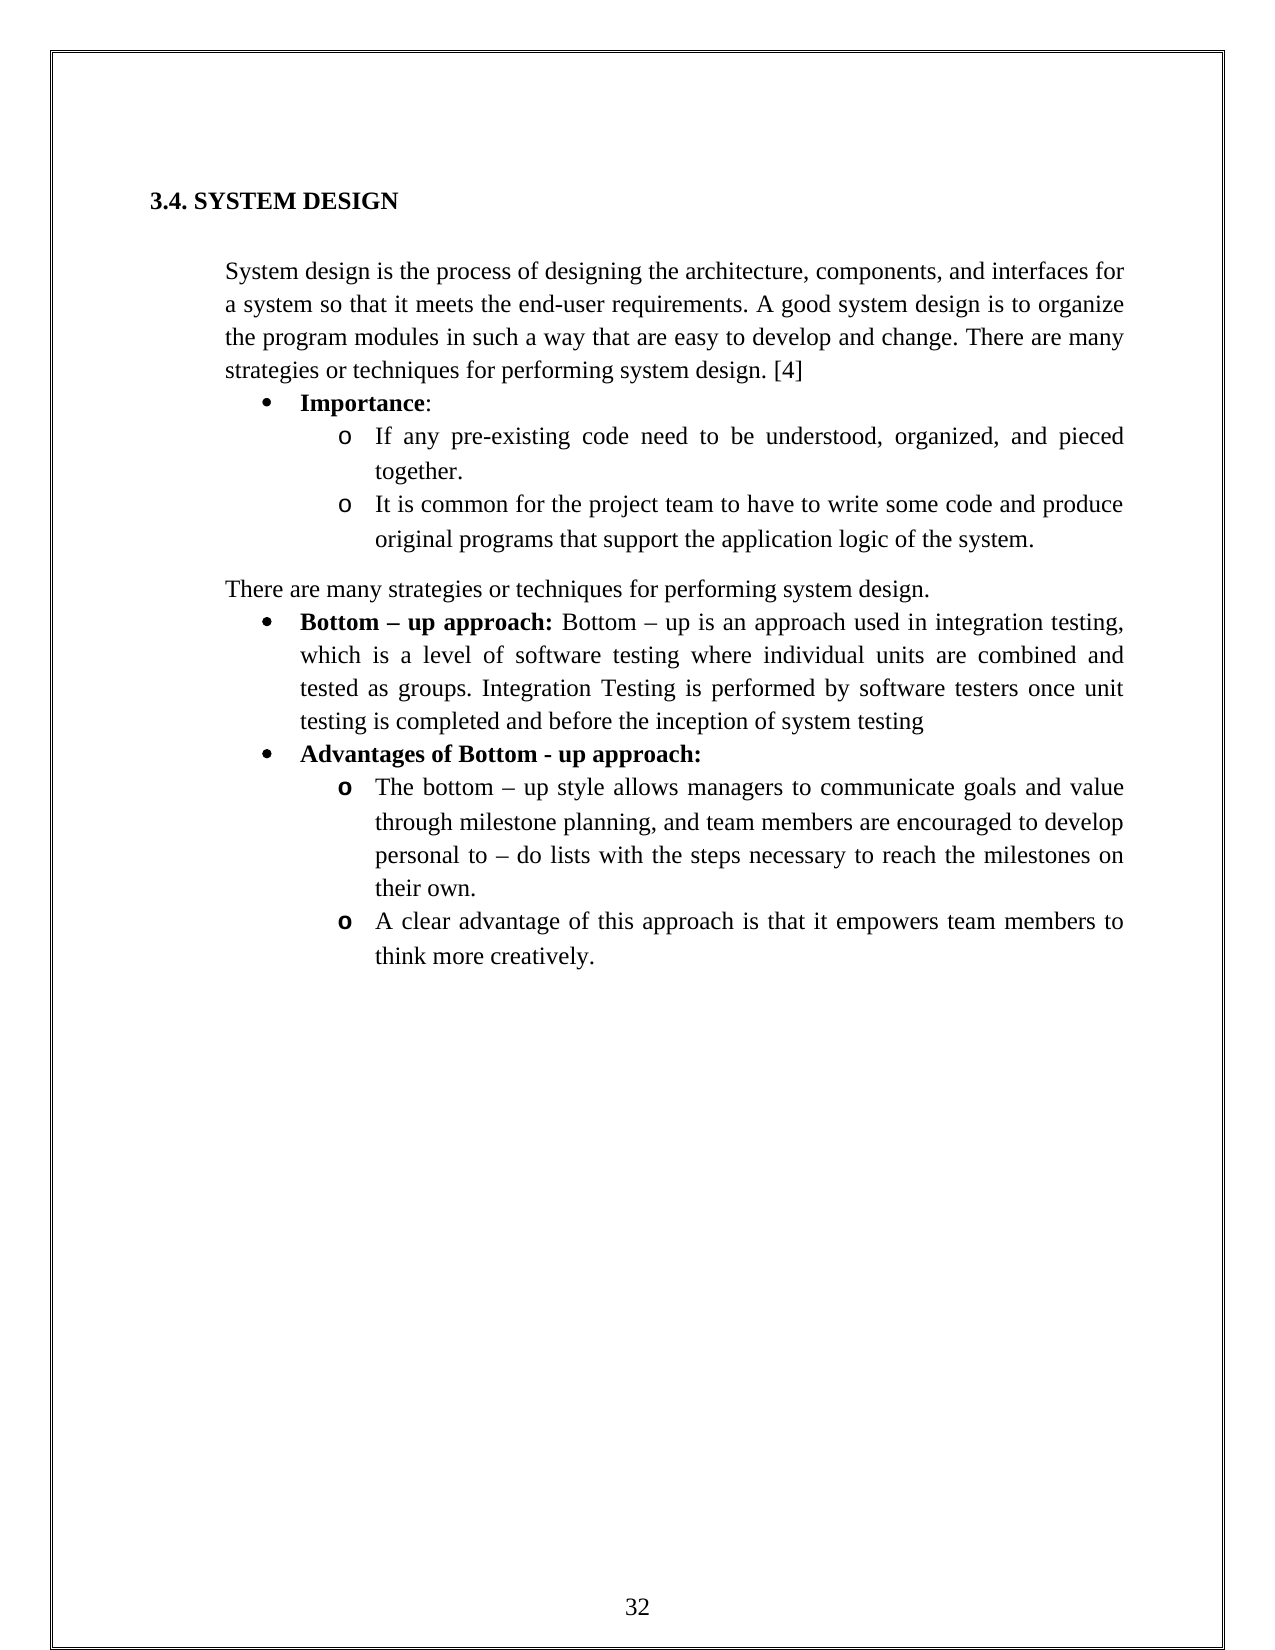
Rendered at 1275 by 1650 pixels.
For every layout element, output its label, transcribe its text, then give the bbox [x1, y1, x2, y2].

list It is common for the project team to have to write some code and produce original programs that support the application logic of the system. [337, 489, 1125, 553]
list If any pre-existing code need to be understood, organized, and pieced together. [337, 421, 1125, 485]
text There are many strategies or techniques for performing system design. [150, 574, 1125, 603]
list The bottom – up style allows managers to communicate goals and value through milestone planning, and team members are encouraged to develop personal to – do lists with the steps necessary to reach the milestones on their own. [337, 772, 1125, 902]
subtitle 3.4. SYSTEM DESIGN [150, 186, 1125, 215]
list Importance: [262, 388, 1125, 417]
list A clear advantage of this approach is that it empowers team members to think more creatively. [337, 906, 1125, 970]
list Advantages of Bottom - up approach: [262, 739, 1125, 768]
list Bottom – up approach: Bottom – up is an approach used in integration testing, which is a level of software testing where individual units are combined and tested as groups. Integration Testing is performed by software testers once unit testing is completed and before the inception of system testing [262, 607, 1125, 735]
text System design is the process of designing the architecture, components, and interfaces for a system so that it meets the end-user requirements. A good system design is to organize the program modules in such a way that are easy to develop and change. There are many strategies or techniques for performing system design. [225, 256, 1125, 384]
